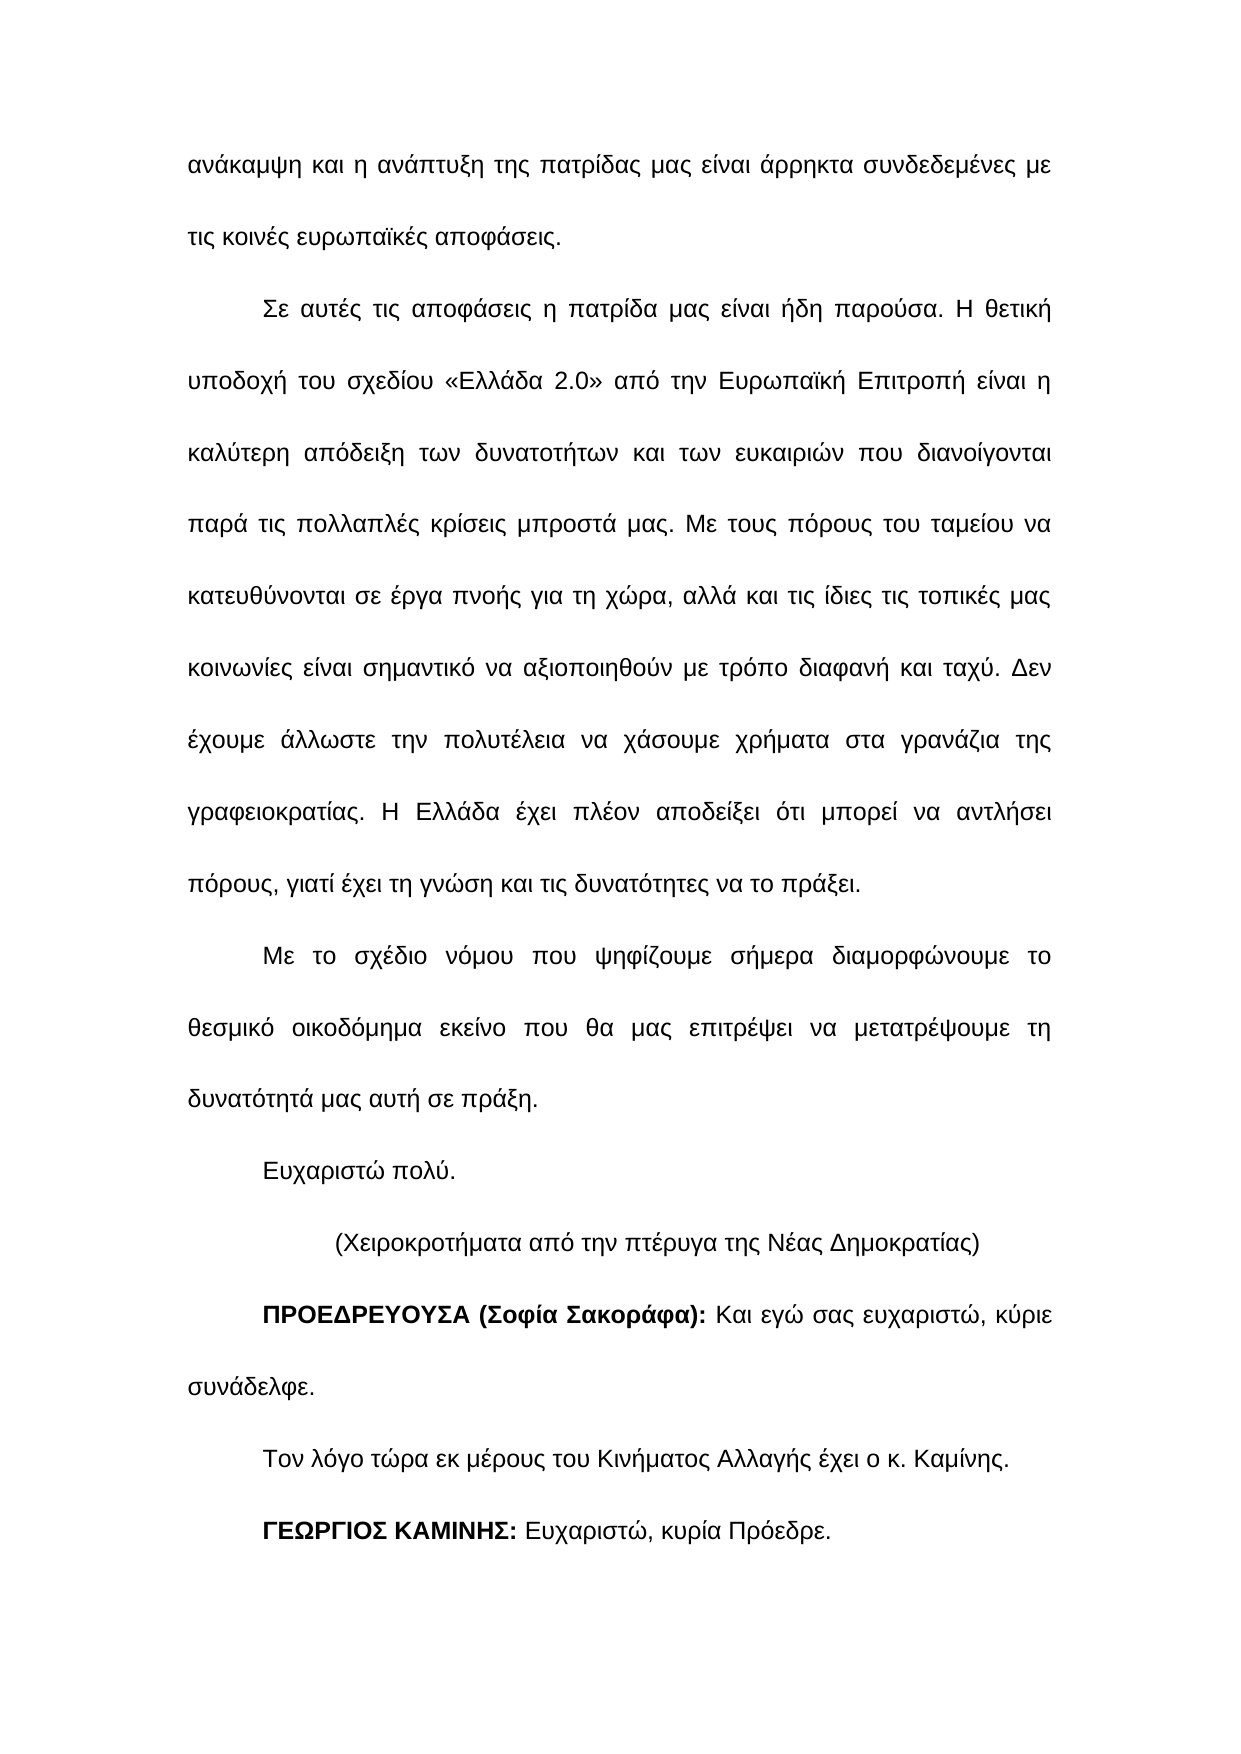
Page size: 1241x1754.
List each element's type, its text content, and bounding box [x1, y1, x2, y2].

text ΠΡΟΕΔΡΕΥΟΥΣΑ (Σοφία Σακοράφα): Και εγώ σας ευχαριστώ, κύριε συνάδελφε. [187, 1300, 1053, 1401]
text Τον λόγο τώρα εκ μέρους του Κινήματος Αλλαγής έχει ο κ. Καμίνης. [187, 1444, 1053, 1472]
text (Χειροκροτήματα από την πτέρυγα της Νέας Δημοκρατίας) [187, 1228, 1053, 1257]
text Ευχαριστώ πολύ. [187, 1156, 1053, 1185]
text Σε αυτές τις αποφάσεις η πατρίδα μας είναι ήδη παρούσα. Η θετική υποδοχή του σχεδίου «Ελλάδα 2.0» από την Ευρωπαϊκή Επιτροπή είναι η καλύτερη απόδειξη των δυνατοτήτων και των ευκαιριών που διανοίγονται παρά τις πολλαπλές κρίσεις μπροστά μας. Με τους πόρους του ταμείου να κατευθύνονται σε έργα πνοής για τη χώρα, αλλά και τις ίδιες τις τοπικές μας κοινωνίες είναι σημαντικό να αξιοποιηθούν με τρόπο διαφανή και ταχύ. Δεν έχουμε άλλωστε την πολυτέλεια να χάσουμε χρήματα στα γρανάζια της γραφειοκρατίας. Η Ελλάδα έχει πλέον αποδείξει ότι μπορεί να αντλήσει πόρους, γιατί έχει τη γνώση και τις δυνατότητες να το πράξει. [187, 294, 1053, 897]
text ΓΕΩΡΓΙΟΣ ΚΑΜΙΝΗΣ: Ευχαριστώ, κυρία Πρόεδρε. [187, 1516, 1053, 1544]
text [187, 150, 1053, 251]
text Με το σχέδιο νόμου που ψηφίζουμε σήμερα διαμορφώνουμε το θεσμικό οικοδόμημα εκείνο που θα μας επιτρέψει να μετατρέψουμε τη δυνατότητά μας αυτή σε πράξη. [187, 941, 1053, 1113]
